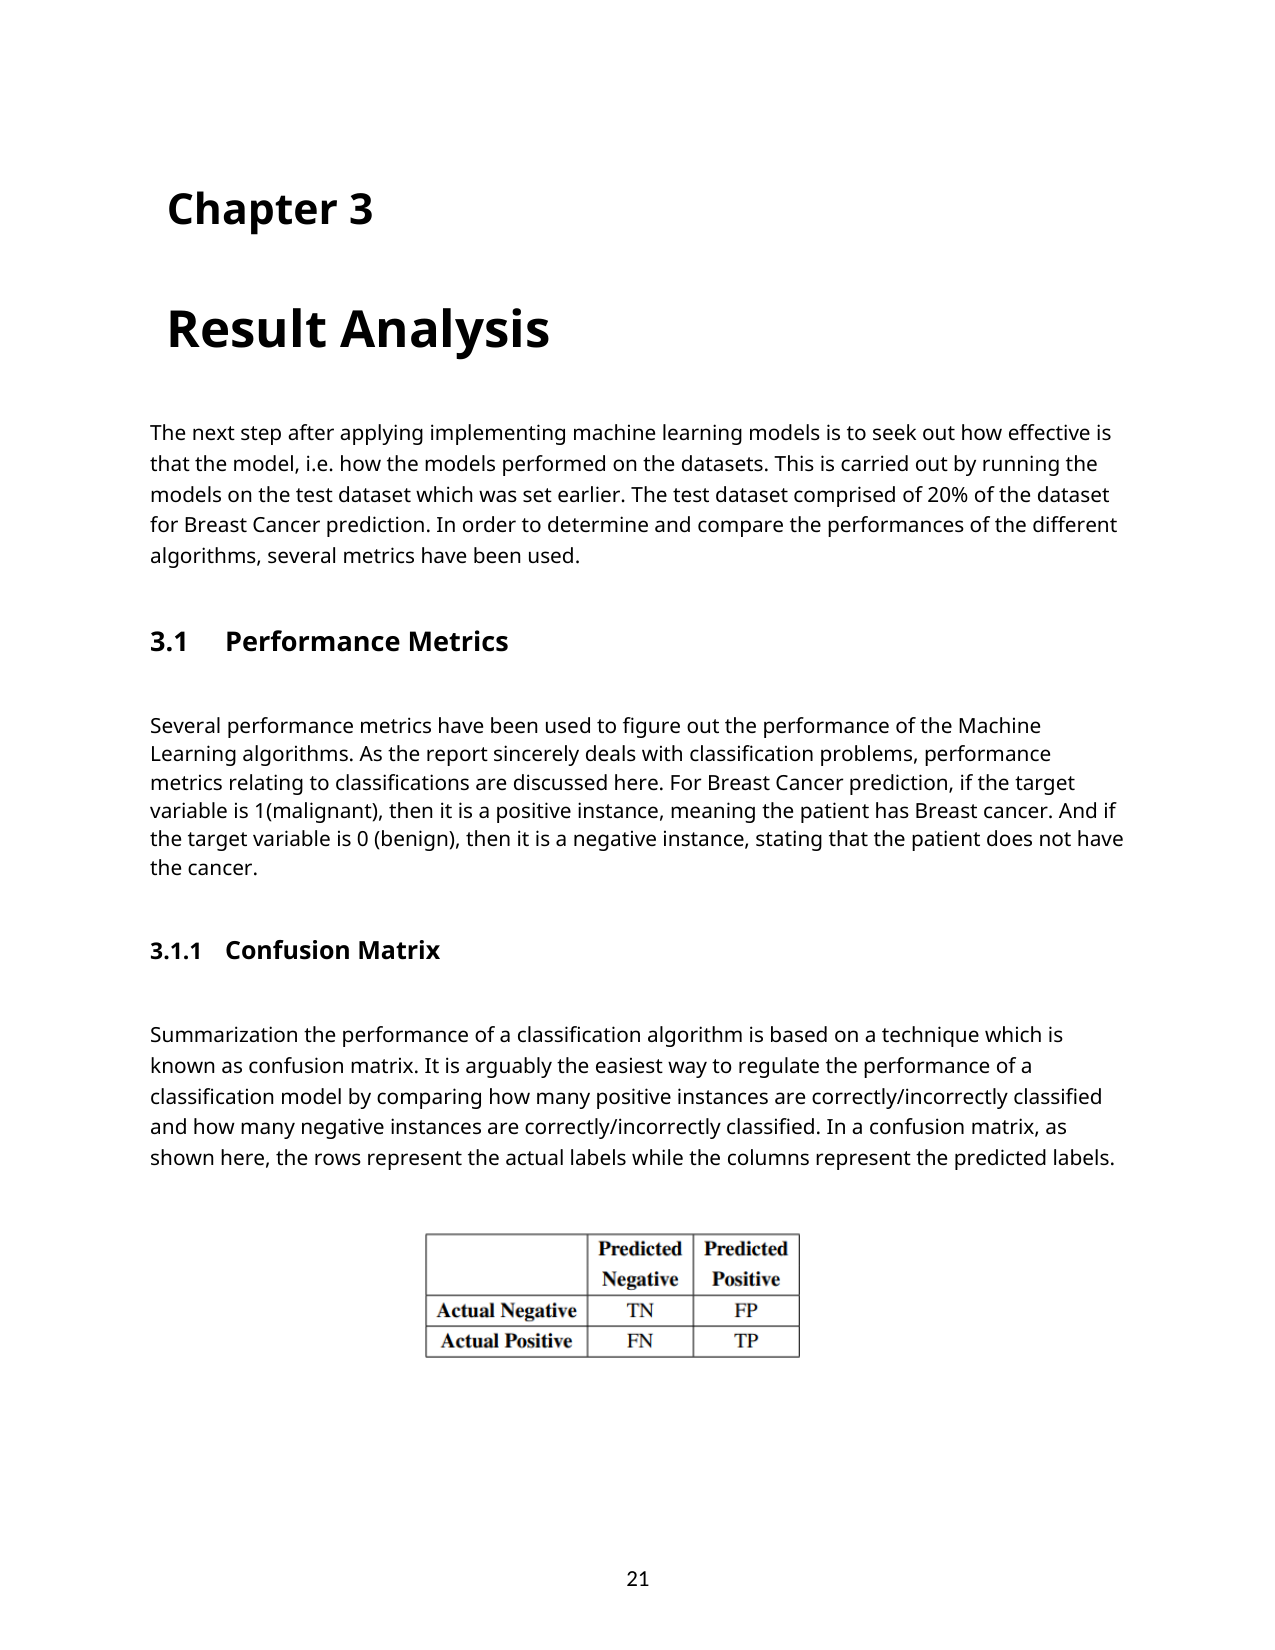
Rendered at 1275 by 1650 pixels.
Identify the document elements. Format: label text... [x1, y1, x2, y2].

text Several performance metrics have been used to figure out the performance of the Machine Learning algorithms. As the report sincerely deals with classification problems, performance metrics relating to classifications are discussed here. For Breast Cancer prediction, if the target variable is 1(malignant), then it is a positive instance, meaning the patient has Breast cancer. And if the target variable is 0 (benign), then it is a negative instance, stating that the patient does not have the cancer. [150, 711, 1125, 881]
text Chapter 3 [167, 178, 1125, 237]
picture [423, 1224, 804, 1358]
text 3.1.1 Confusion Matrix [150, 933, 1125, 967]
text 3.1 Performance Metrics [150, 623, 1125, 660]
text The next step after applying implementing machine learning models is to seek out how effective is that the model, i.e. how the models performed on the datasets. This is carried out by running the models on the test dataset which was set earlier. The test dataset comprised of 20% of the dataset for Breast Cancer prediction. In order to determine and compare the performances of the different algorithms, several metrics have been used. [150, 418, 1125, 569]
text Result Analysis [167, 292, 1125, 362]
text Summarization the performance of a classification algorithm is based on a technique which is known as confusion matrix. It is arguably the easiest way to regulate the performance of a classification model by comparing how many positive instances are correctly/incorrectly classified and how many negative instances are correctly/incorrectly classified. In a confusion matrix, as shown here, the rows represent the actual labels while the columns represent the predicted labels. [150, 1021, 1125, 1171]
